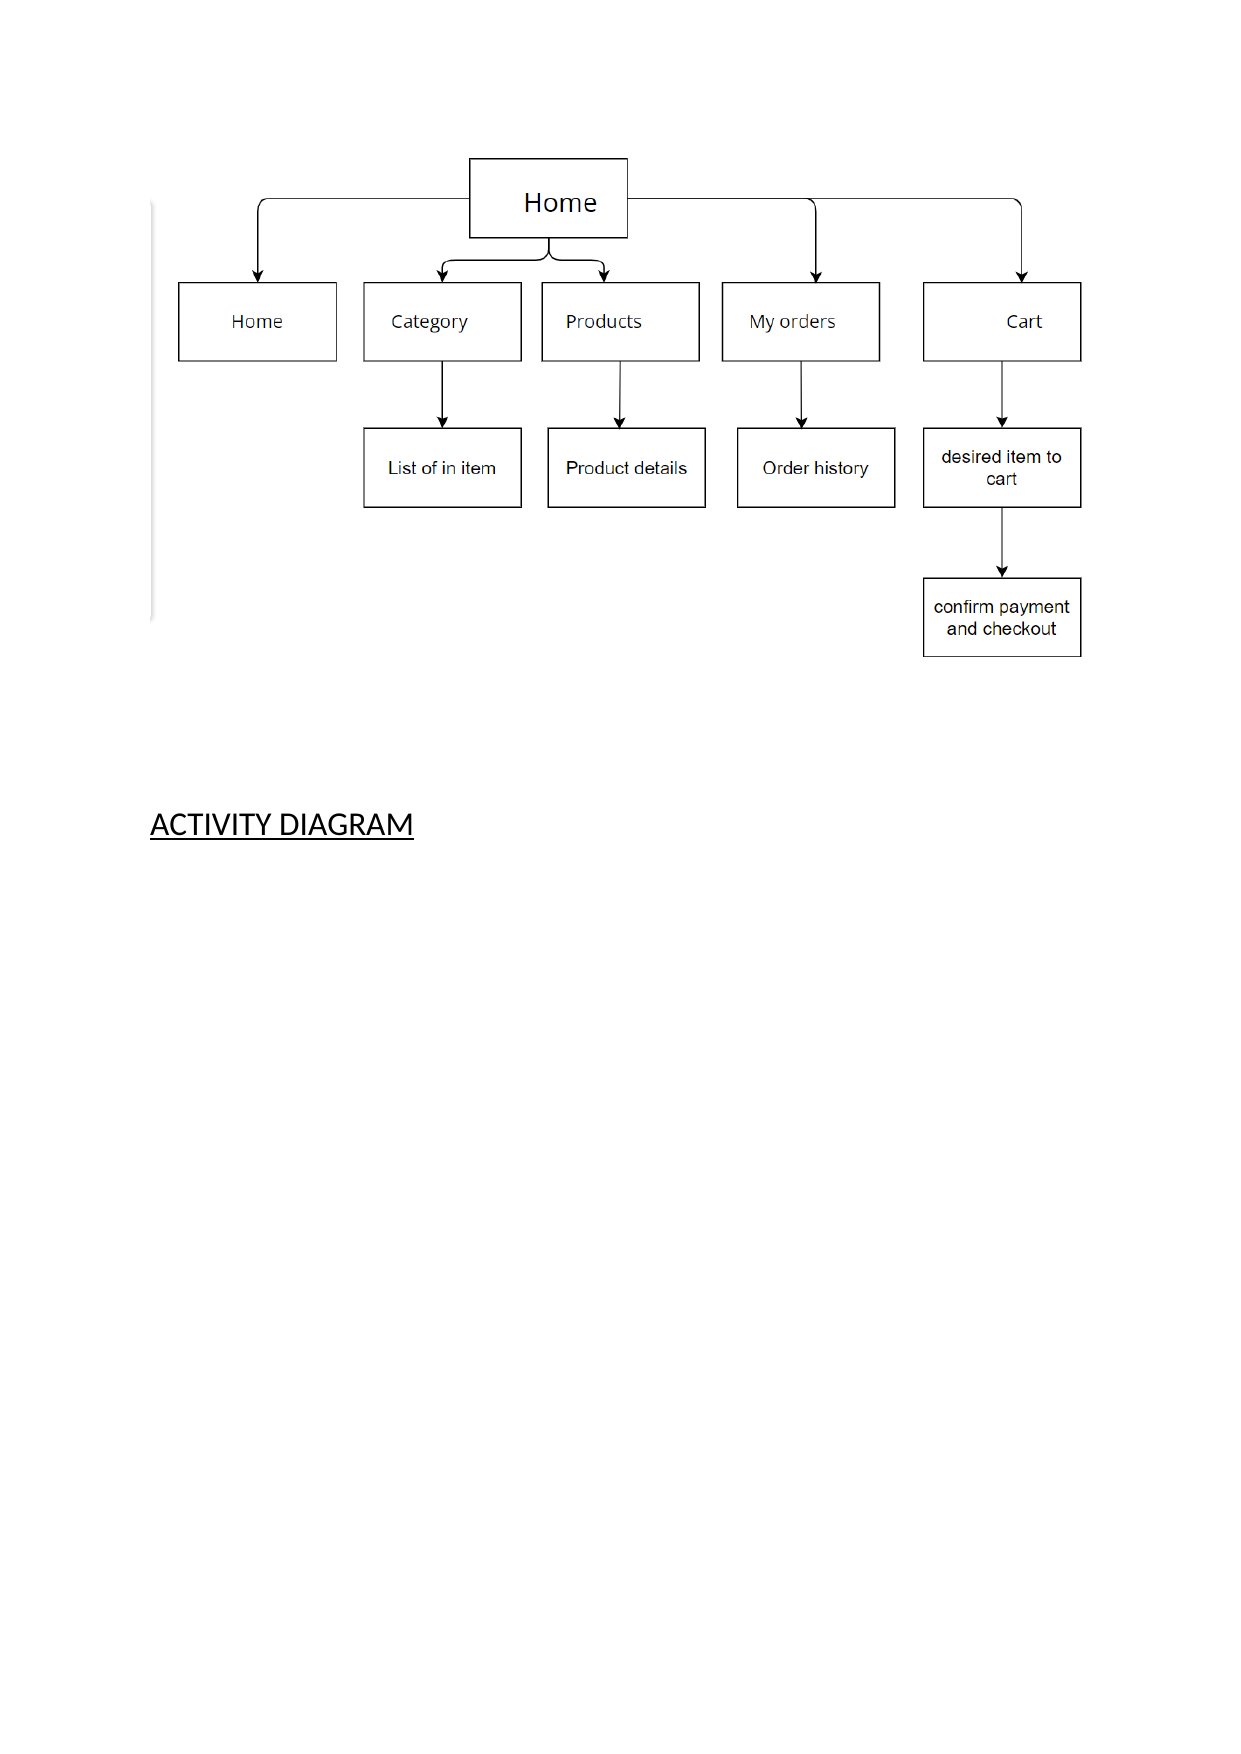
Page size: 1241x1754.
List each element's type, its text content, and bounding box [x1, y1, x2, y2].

picture [150, 150, 1091, 664]
text ACTIVITY DIAGRAM [150, 803, 1090, 844]
